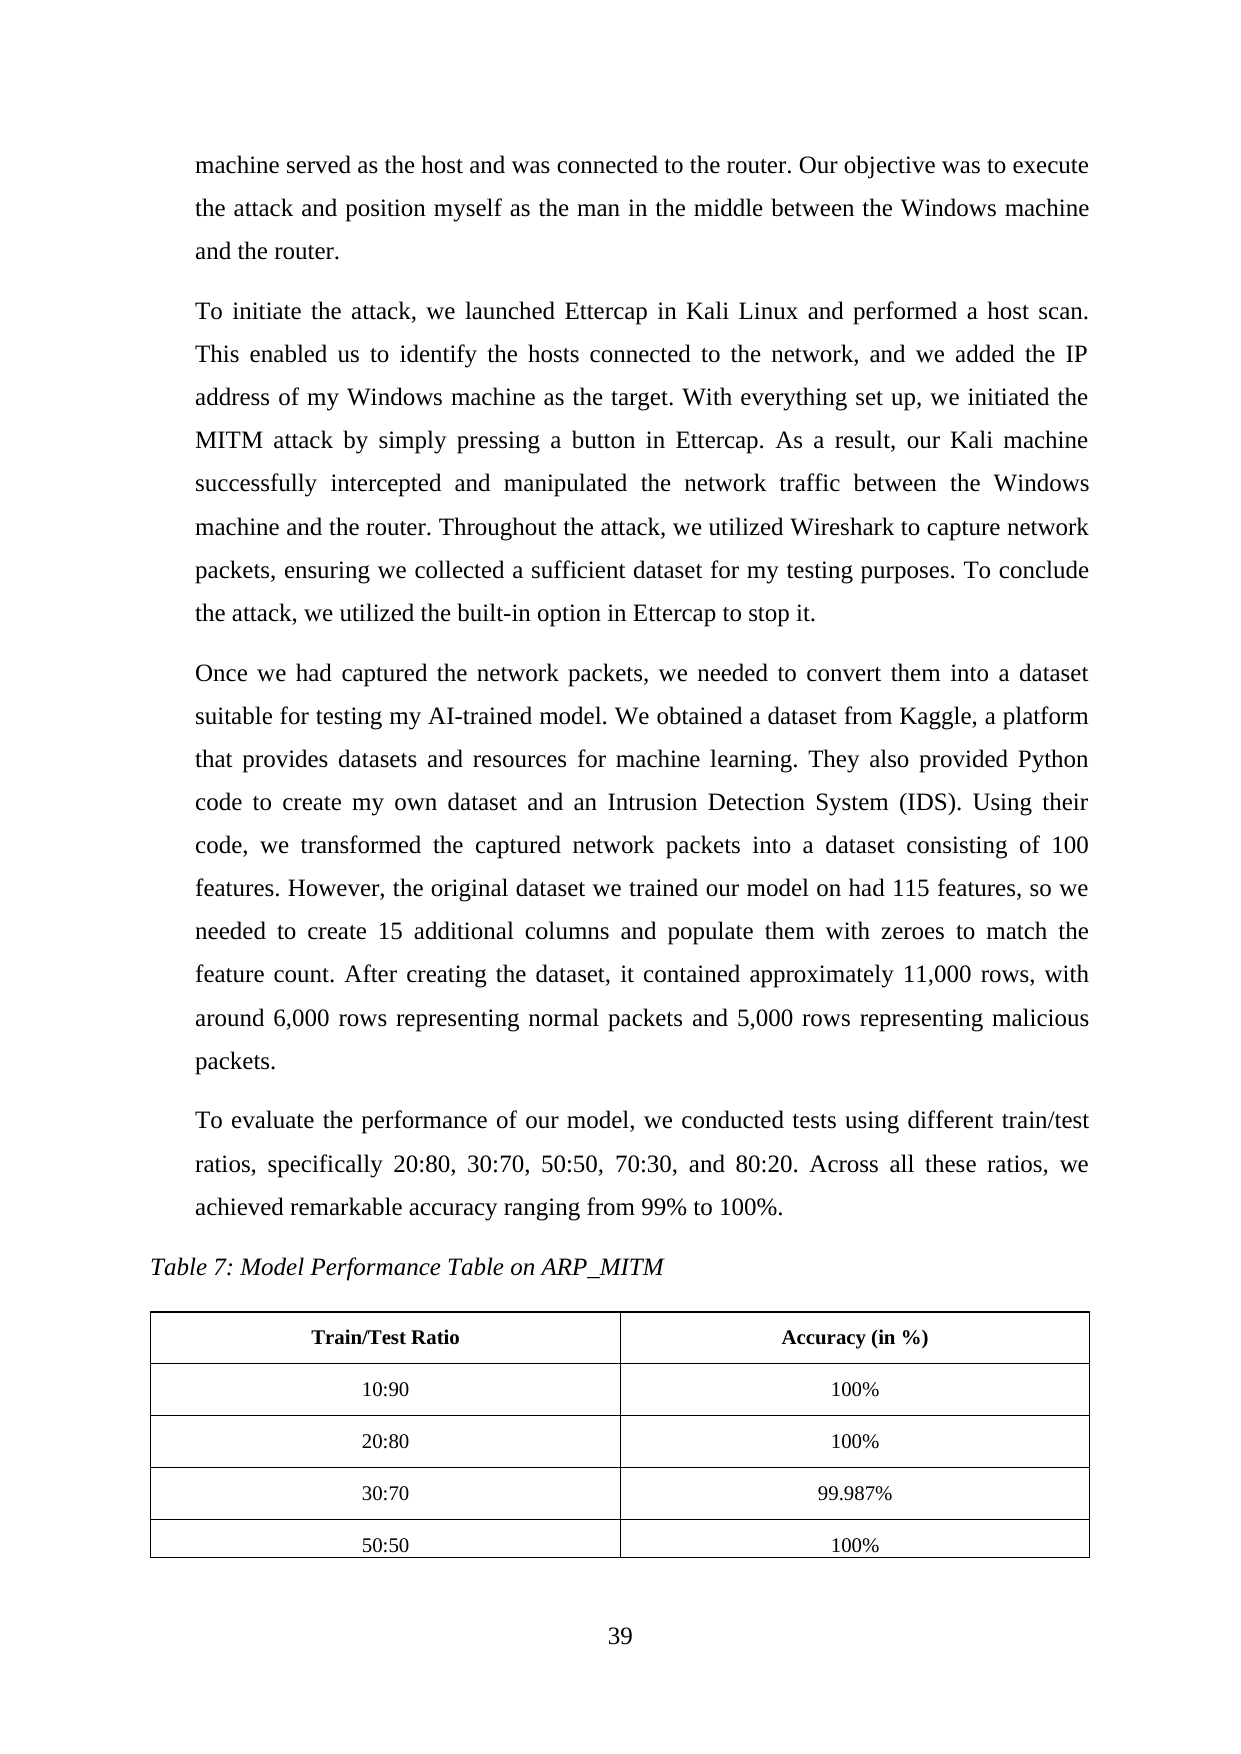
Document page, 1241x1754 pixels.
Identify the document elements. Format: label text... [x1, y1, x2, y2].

table_header Train/Test Ratio [151, 1313, 620, 1363]
table_cell 50:50 [151, 1520, 620, 1557]
table_cell 100% [621, 1416, 1089, 1467]
text To evaluate the performance of our model, we conducted tests using different train/test ratios, specifically 20:80, 30:70, 50:50, 70:30, and 80:20. Across all these ratios, we achieved remarkable accuracy ranging from 99% to 100%. [195, 1106, 1090, 1221]
table_cell 30:70 [151, 1468, 620, 1519]
table_cell 10:90 [151, 1364, 620, 1415]
table_cell 99.987% [621, 1468, 1089, 1519]
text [195, 150, 1090, 265]
text Table 7: Model Performance Table on ARP_MITM [150, 1252, 1090, 1280]
text Once we had captured the network packets, we needed to convert them into a dataset suitable for testing my AI-trained model. We obtained a dataset from Kaggle, a platform that provides datasets and resources for machine learning. They also provided Python code to create my own dataset and an Intrusion Detection System (IDS). Using their code, we transformed the captured network packets into a dataset consisting of 100 features. However, the original dataset we trained our model on had 115 features, so we needed to create 15 additional columns and populate them with zeroes to match the feature count. After creating the dataset, it contained approximately 11,000 rows, with around 6,000 rows representing normal packets and 5,000 rows representing malicious packets. [195, 658, 1090, 1074]
table_cell 100% [621, 1364, 1089, 1415]
table_header Accuracy (in %) [621, 1313, 1089, 1363]
table_cell 100% [621, 1520, 1089, 1557]
text To initiate the attack, we launched Ettercap in Kali Linux and performed a host scan. This enabled us to identify the hosts connected to the network, and we added the IP address of my Windows machine as the target. With everything set up, we initiated the MITM attack by simply pressing a button in Ettercap. As a result, our Kali machine successfully intercepted and manipulated the network traffic between the Windows machine and the router. Throughout the attack, we utilized Wireshark to capture network packets, ensuring we collected a sufficient dataset for my testing purposes. To conclude the attack, we utilized the built-in option in Ettercap to stop it. [195, 296, 1090, 627]
table_cell 20:80 [151, 1416, 620, 1467]
